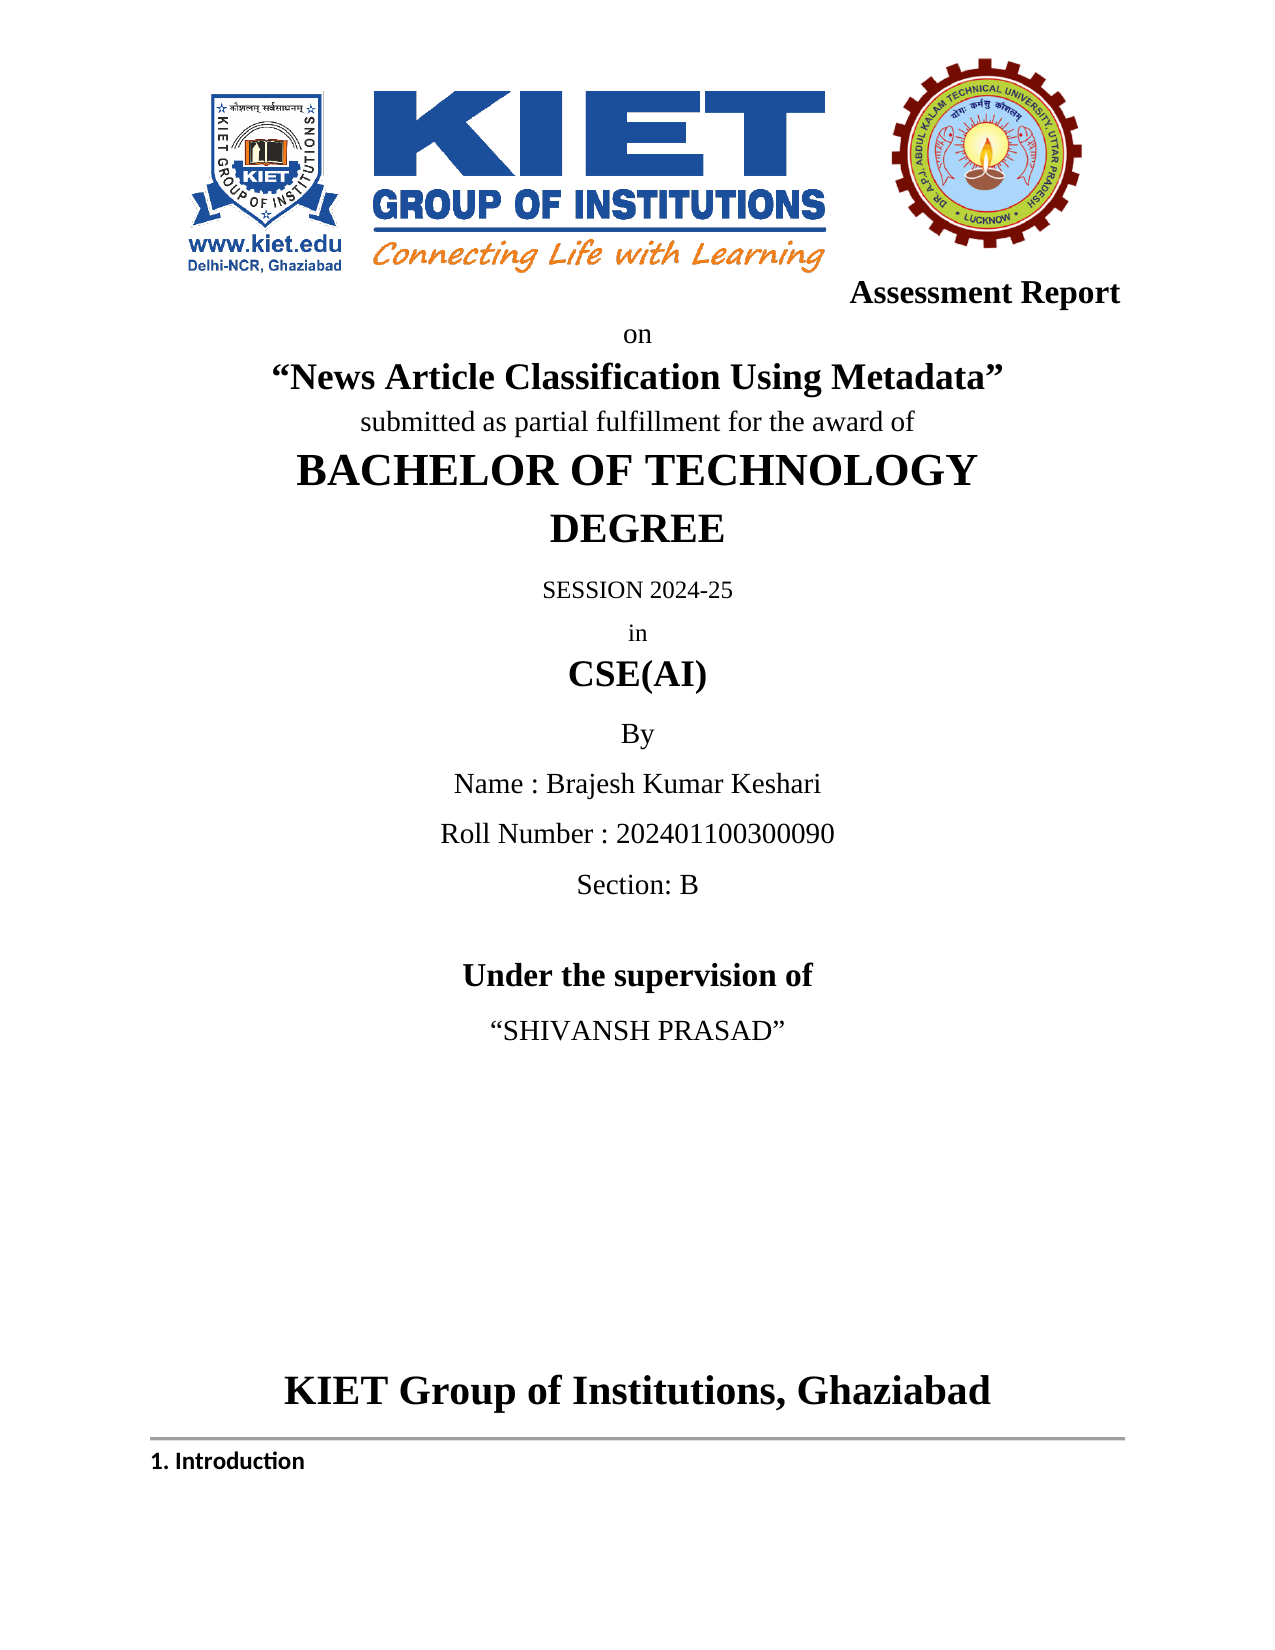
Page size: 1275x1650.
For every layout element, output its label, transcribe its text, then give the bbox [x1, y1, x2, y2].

text on [150, 316, 1125, 349]
text CSE(AI) [150, 651, 1125, 694]
text 1. Introduction [150, 1441, 1125, 1475]
text Name : Brajesh Kumar Keshari [150, 766, 1125, 800]
text DEGREE [150, 503, 1125, 551]
text KIET Group of Institutions, Ghaziabad [150, 1365, 1125, 1413]
picture [188, 91, 827, 273]
text BACHELOR OF TECHNOLOGY [150, 443, 1125, 495]
text in [150, 618, 1125, 647]
text “SHIVANSH PRASAD” [150, 1013, 1125, 1047]
text Under the supervision of [150, 956, 1125, 994]
text Roll Number : 202401100300090 [150, 816, 1125, 850]
text submitted as partial fulfillment for the award of [150, 404, 1125, 438]
text Assessment Report [150, 189, 1125, 310]
text Section: B [150, 867, 1125, 900]
text SESSION 2024-25 [150, 575, 1125, 604]
text By [150, 716, 1125, 749]
text “News Article Classification Using Metadata” [150, 354, 1125, 398]
picture [890, 57, 1083, 249]
